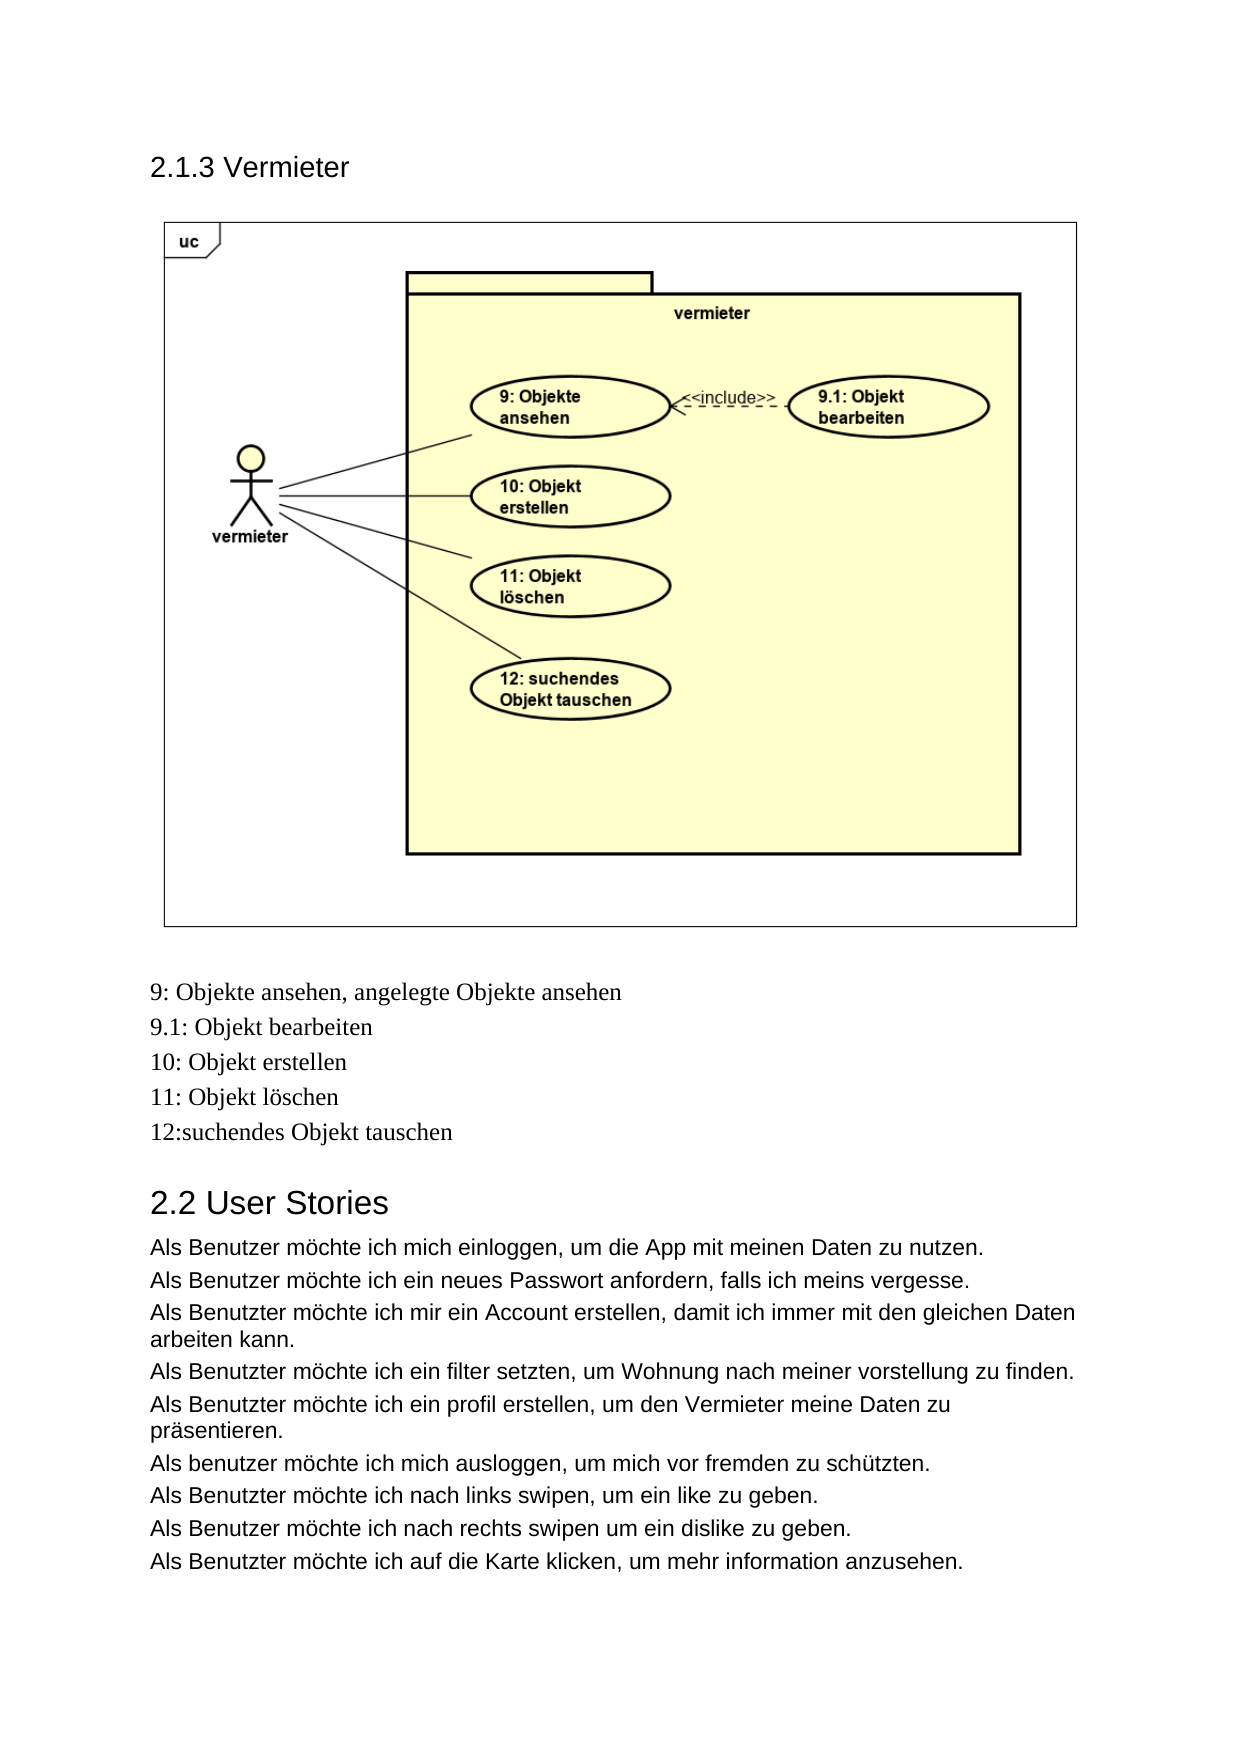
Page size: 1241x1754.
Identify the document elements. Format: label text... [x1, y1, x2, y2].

text Als benutzer möchte ich mich ausloggen, um mich vor fremden zu schützten. [150, 1450, 1090, 1476]
text Als Benutzer möchte ich ein neues Passwort anfordern, falls ich meins vergesse. [150, 1267, 1090, 1293]
text Als Benutzter möchte ich ein filter setzten, um Wohnung nach meiner vorstellung zu finden. [150, 1358, 1090, 1385]
subtitle 2.2 User Stories [150, 1183, 1090, 1222]
text 12:suchendes Objekt tauschen [150, 1117, 1090, 1146]
text 11: Objekt löschen [150, 1082, 1090, 1111]
picture [150, 208, 1091, 940]
text Als Benutzer möchte ich nach rechts swipen um ein dislike zu geben. [150, 1515, 1090, 1541]
text 9.1: Objekt bearbeiten [150, 1012, 1090, 1041]
text Als Benutzter möchte ich auf die Karte klicken, um mehr information anzusehen. [150, 1548, 1090, 1574]
text Als Benutzter möchte ich mir ein Account erstellen, damit ich immer mit den gleichen Daten arbeiten kann. [150, 1299, 1090, 1352]
text Als Benutzter möchte ich ein profil erstellen, um den Vermieter meine Daten zu präsentieren. [150, 1391, 1090, 1444]
text 10: Objekt erstellen [150, 1047, 1090, 1076]
subtitle 2.1.3 Vermieter [150, 150, 1090, 183]
text Als Benutzter möchte ich nach links swipen, um ein like zu geben. [150, 1482, 1090, 1509]
text 9: Objekte ansehen, angelegte Objekte ansehen [150, 977, 1090, 1006]
text Als Benutzer möchte ich mich einloggen, um die App mit meinen Daten zu nutzen. [150, 1234, 1090, 1261]
